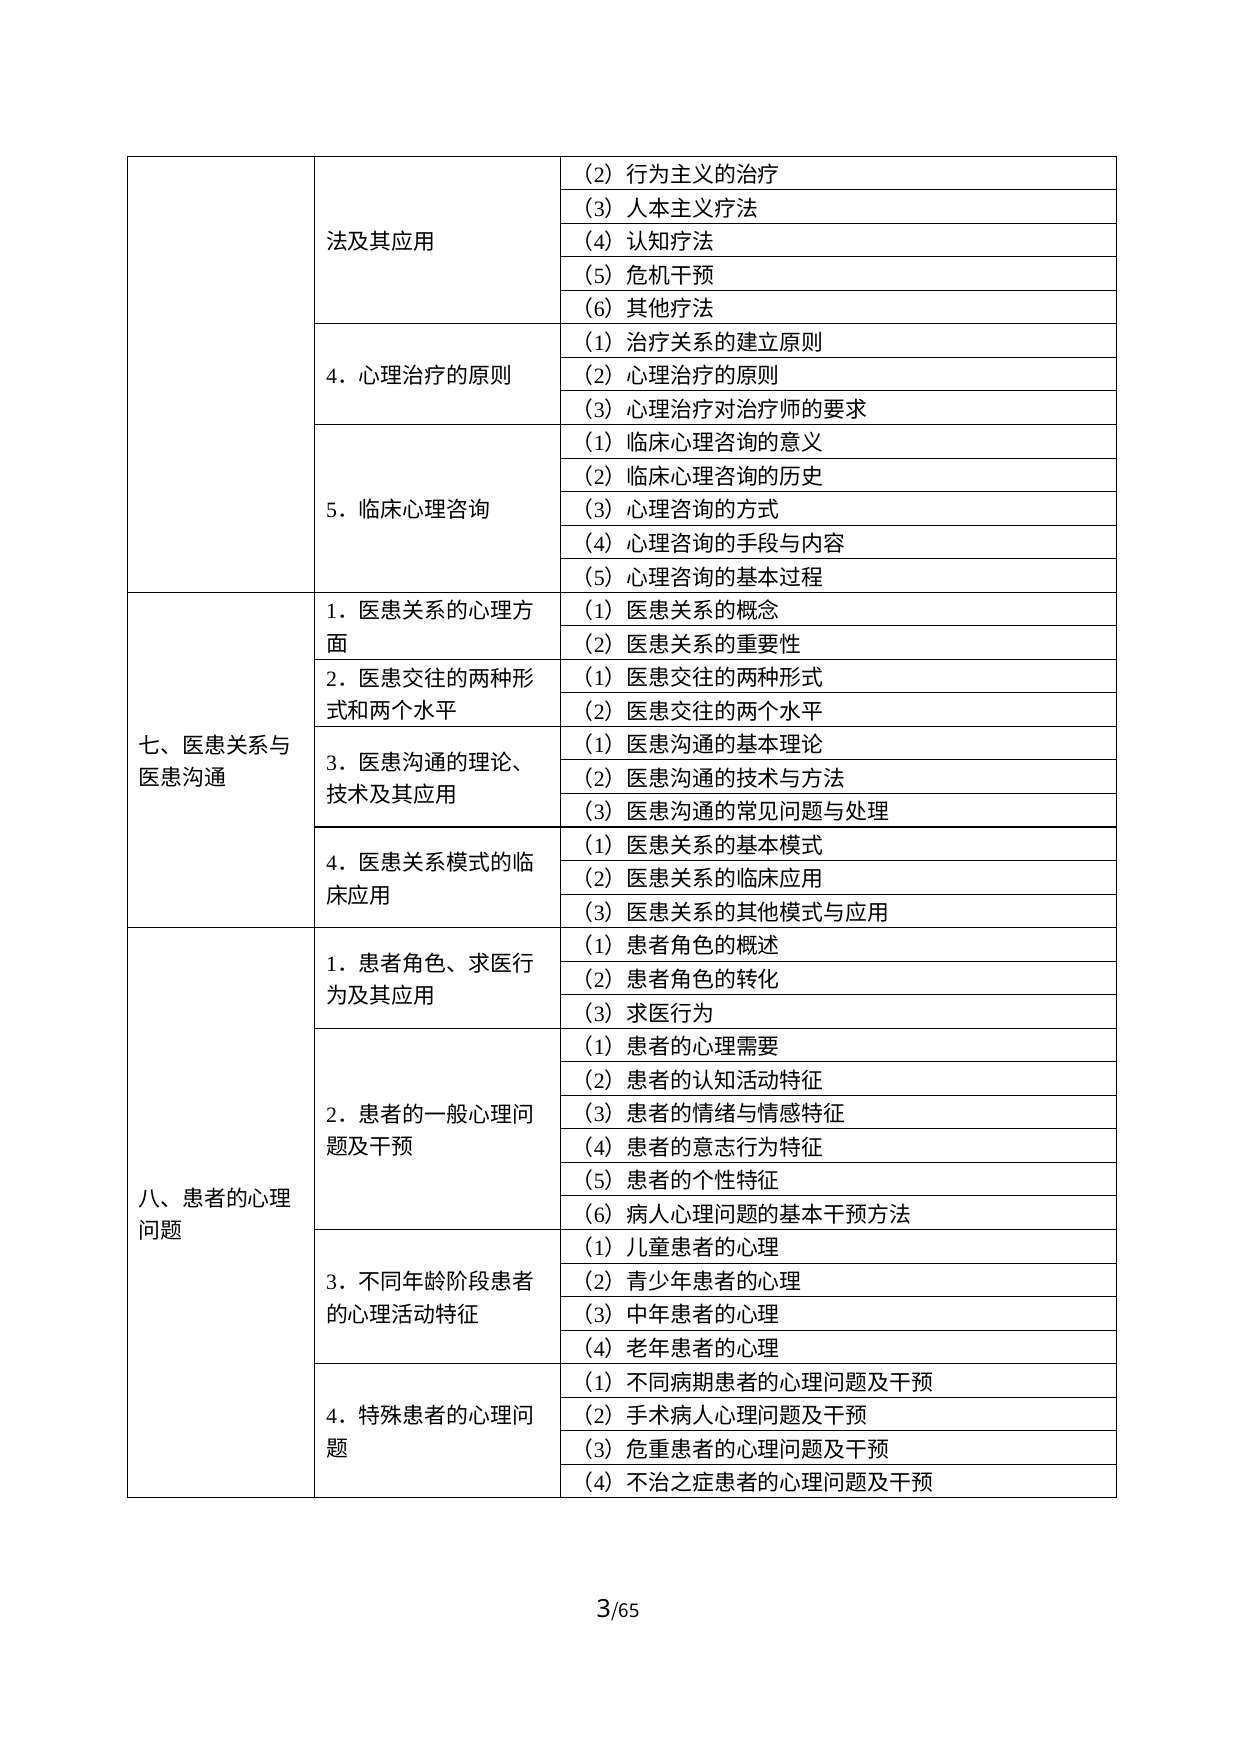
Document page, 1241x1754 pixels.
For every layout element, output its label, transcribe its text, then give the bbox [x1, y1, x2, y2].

table_cell （1）患者的心理需要 [561, 1029, 1116, 1061]
table_cell （2）青少年患者的心理 [561, 1264, 1116, 1296]
table_cell 2．患者的一般心理问题及干预 [315, 1029, 560, 1229]
table_cell （5）患者的个性特征 [561, 1163, 1116, 1195]
table_cell 4．医患关系模式的临床应用 [315, 828, 560, 927]
table_cell 3．不同年龄阶段患者的心理活动特征 [315, 1230, 560, 1363]
table_cell 1．患者角色、求医行为及其应用 [315, 928, 560, 1028]
table_cell （1）患者角色的概述 [561, 928, 1116, 961]
table_cell （3）求医行为 [561, 995, 1116, 1028]
table_cell （4）患者的意志行为特征 [561, 1129, 1116, 1162]
table_cell （3）医患关系的其他模式与应用 [561, 895, 1116, 927]
table_cell （2）临床心理咨询的历史 [561, 459, 1116, 491]
table_cell （3）医患沟通的常见问题与处理 [561, 794, 1116, 826]
table_cell （3）人本主义疗法 [561, 190, 1116, 223]
table_cell （1）治疗关系的建立原则 [561, 324, 1116, 357]
table_cell （2）患者角色的转化 [561, 962, 1116, 994]
table_cell （2）医患交往的两个水平 [561, 693, 1116, 726]
table_cell （5）危机干预 [561, 257, 1116, 290]
table_cell （2）患者的认知活动特征 [561, 1062, 1116, 1095]
table_cell （2）医患关系的重要性 [561, 626, 1116, 659]
table_cell （5）心理咨询的基本过程 [561, 559, 1116, 592]
table_cell （3）心理治疗对治疗师的要求 [561, 391, 1116, 424]
table_cell 八、患者的心理问题 [128, 928, 314, 1497]
table_cell （6）病人心理问题的基本干预方法 [561, 1196, 1116, 1229]
table_cell 5．临床心理咨询 [315, 425, 560, 592]
table_cell （2）手术病人心理问题及干预 [561, 1398, 1116, 1430]
table_cell 4．心理治疗的原则 [315, 324, 560, 424]
table_cell 4．特殊患者的心理问题 [315, 1364, 560, 1497]
table_cell （3）心理咨询的方式 [561, 492, 1116, 524]
table_cell 2．医患交往的两种形式和两个水平 [315, 660, 560, 726]
table_cell （3）危重患者的心理问题及干预 [561, 1431, 1116, 1464]
table_cell （4）认知疗法 [561, 224, 1116, 256]
table_cell 3．医患沟通的理论、技术及其应用 [315, 727, 560, 826]
table_cell （2）心理治疗的原则 [561, 358, 1116, 390]
table_cell （4）不治之症患者的心理问题及干预 [561, 1465, 1116, 1497]
table_cell （6）其他疗法 [561, 291, 1116, 323]
table_cell （1）医患沟通的基本理论 [561, 727, 1116, 759]
table_cell 1．医患关系的心理方面 [315, 593, 560, 659]
table_cell （4）心理咨询的手段与内容 [561, 526, 1116, 558]
table_cell （4）老年患者的心理 [561, 1331, 1116, 1363]
table_cell （1）医患交往的两种形式 [561, 660, 1116, 692]
table_cell 3．心理治疗的主要方法及其应用 [315, 157, 560, 323]
table_cell （3）中年患者的心理 [561, 1297, 1116, 1329]
table_cell （2）医患沟通的技术与方法 [561, 760, 1116, 793]
table_cell （1）临床心理咨询的意义 [561, 425, 1116, 457]
table_cell （1）医患关系的概念 [561, 593, 1116, 625]
table_cell （2）行为主义的治疗 [561, 157, 1116, 189]
table_cell （2）医患关系的临床应用 [561, 861, 1116, 893]
table_cell 七、医患关系与医患沟通 [128, 593, 314, 927]
table_cell （3）患者的情绪与情感特征 [561, 1096, 1116, 1128]
table_cell （1）医患关系的基本模式 [561, 828, 1116, 860]
table_cell （1）不同病期患者的心理问题及干预 [561, 1364, 1116, 1397]
table_cell （1）儿童患者的心理 [561, 1230, 1116, 1262]
